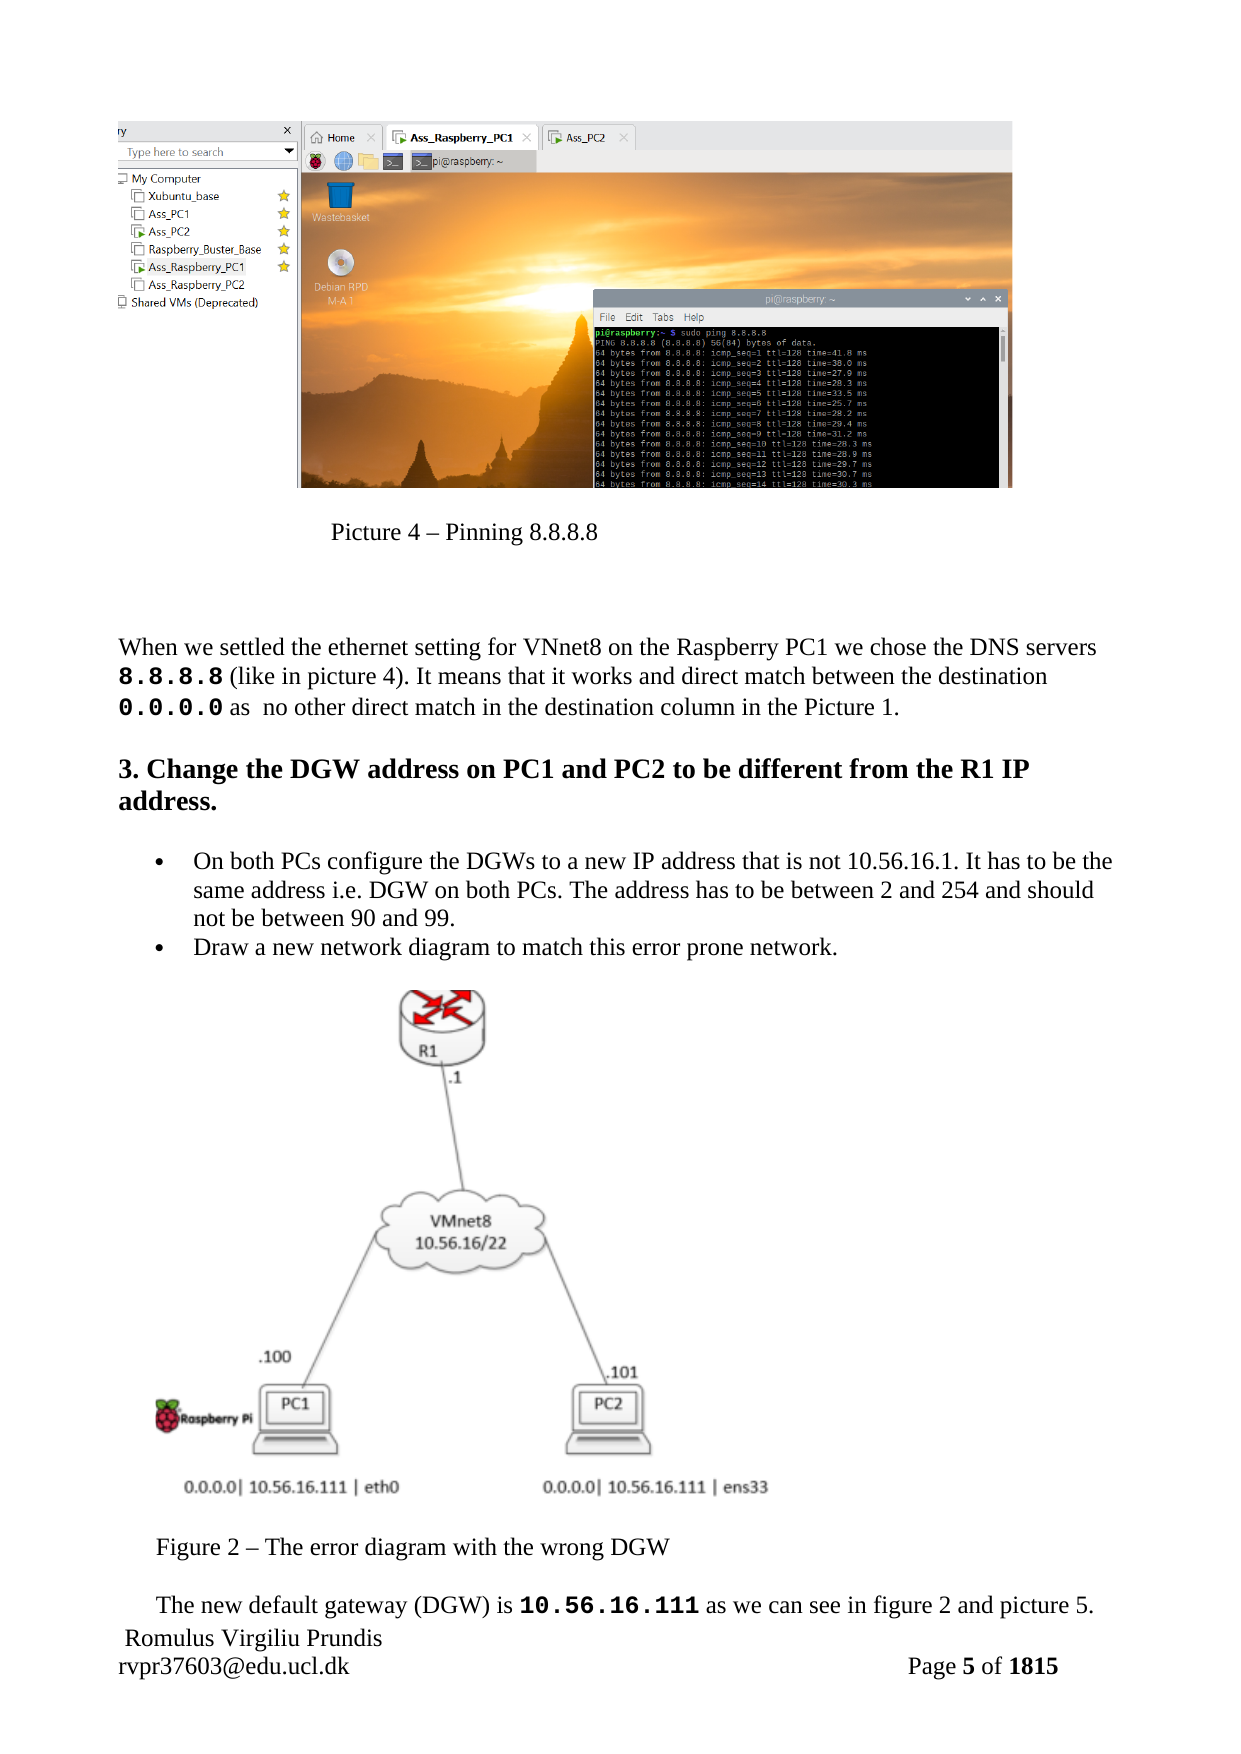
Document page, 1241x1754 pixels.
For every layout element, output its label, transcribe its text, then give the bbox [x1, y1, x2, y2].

text When we settled the ethernet setting for VNnet8 on the Raspberry PC1 we chose the DNS servers 8.8.8.8 (like in picture 4). It means that it works and direct match between the destination 0.0.0.0 as no other direct match in the destination column in the Picture 1. [118, 632, 1122, 723]
picture [118, 121, 1013, 488]
text The new default gateway (DGW) is 10.56.16.111 as we can see in figure 2 and picture 5. [156, 1590, 1122, 1621]
text 3. Change the DGW address on PC1 and PC2 to be different from the R1 IP address. [118, 752, 1122, 817]
text Figure 2 – The error diagram with the wrong DGW [156, 1532, 1122, 1561]
text Picture 4 – Pinning 8.8.8.8 [118, 517, 1122, 545]
list Draw a new network diagram to match this error prone network. [156, 932, 1122, 961]
picture [155, 990, 795, 1503]
list On both PCs configure the DGWs to a new IP address that is not 10.56.16.1. It has to be the same address i.e. DGW on both PCs. The address has to be between 2 and 254 and should not be between 90 and 99. [156, 846, 1122, 932]
